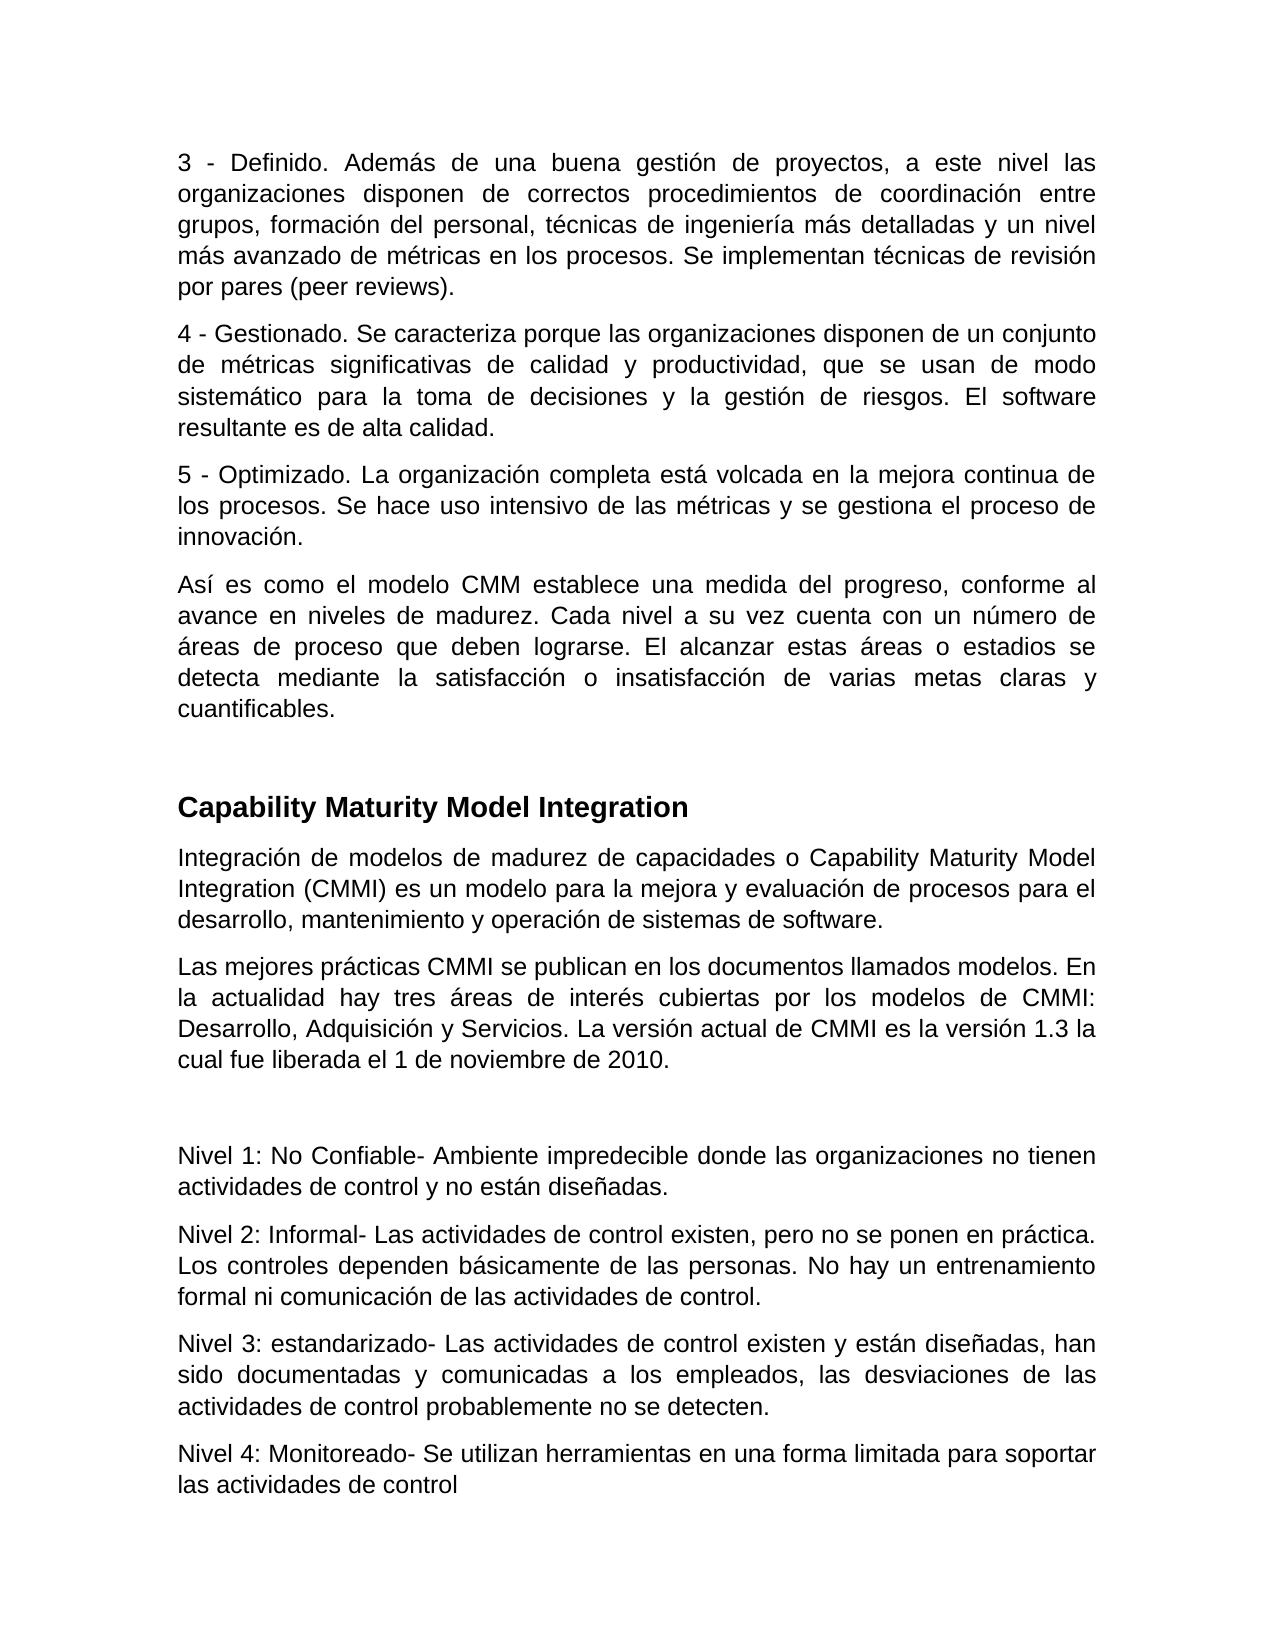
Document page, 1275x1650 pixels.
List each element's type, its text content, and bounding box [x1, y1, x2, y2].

text Nivel 4: Monitoreado- Se utilizan herramientas en una forma limitada para soportar las actividades de control [177, 1439, 1098, 1499]
text Las mejores prácticas CMMI se publican en los documentos llamados modelos. En la actualidad hay tres áreas de interés cubiertas por los modelos de CMMI: Desarrollo, Adquisición y Servicios. La versión actual de CMMI es la versión 1.3 la cual fue liberada el 1 de noviembre de 2010. [177, 952, 1098, 1074]
text 3 - Definido. Además de una buena gestión de proyectos, a este nivel las organizaciones disponen de correctos procedimientos de coordinación entre grupos, formación del personal, técnicas de ingeniería más detalladas y un nivel más avanzado de métricas en los procesos. Se implementan técnicas de revisión por pares (peer reviews). [177, 148, 1098, 301]
text Así es como el modelo CMM establece una medida del progreso, conforme al avance en niveles de madurez. Cada nivel a su vez cuenta con un número de áreas de proceso que deben lograrse. El alcanzar estas áreas o estadios se detecta mediante la satisfacción o insatisfacción de varias metas claras y cuantificables. [177, 570, 1098, 723]
text Capability Maturity Model Integration [177, 790, 1098, 823]
text 5 - Optimizado. La organización completa está volcada en la mejora continua de los procesos. Se hace uso intensivo de las métricas y se gestiona el proceso de innovación. [177, 460, 1098, 551]
text Integración de modelos de madurez de capacidades o Capability Maturity Model Integration (CMMI) es un modelo para la mejora y evaluación de procesos para el desarrollo, mantenimiento y operación de sistemas de software. [177, 842, 1098, 933]
text 4 - Gestionado. Se caracteriza porque las organizaciones disponen de un conjunto de métricas significativas de calidad y productividad, que se usan de modo sistemático para la toma de decisiones y la gestión de riesgos. El software resultante es de alta calidad. [177, 319, 1098, 441]
text Nivel 3: estandarizado- Las actividades de control existen y están diseñadas, han sido documentadas y comunicadas a los empleados, las desviaciones de las actividades de control probablemente no se detecten. [177, 1329, 1098, 1420]
text Nivel 1: No Confiable- Ambiente impredecible donde las organizaciones no tienen actividades de control y no están diseñadas. [177, 1141, 1098, 1201]
text Nivel 2: Informal- Las actividades de control existen, pero no se ponen en práctica. Los controles dependen básicamente de las personas. No hay un entrenamiento formal ni comunicación de las actividades de control. [177, 1219, 1098, 1310]
